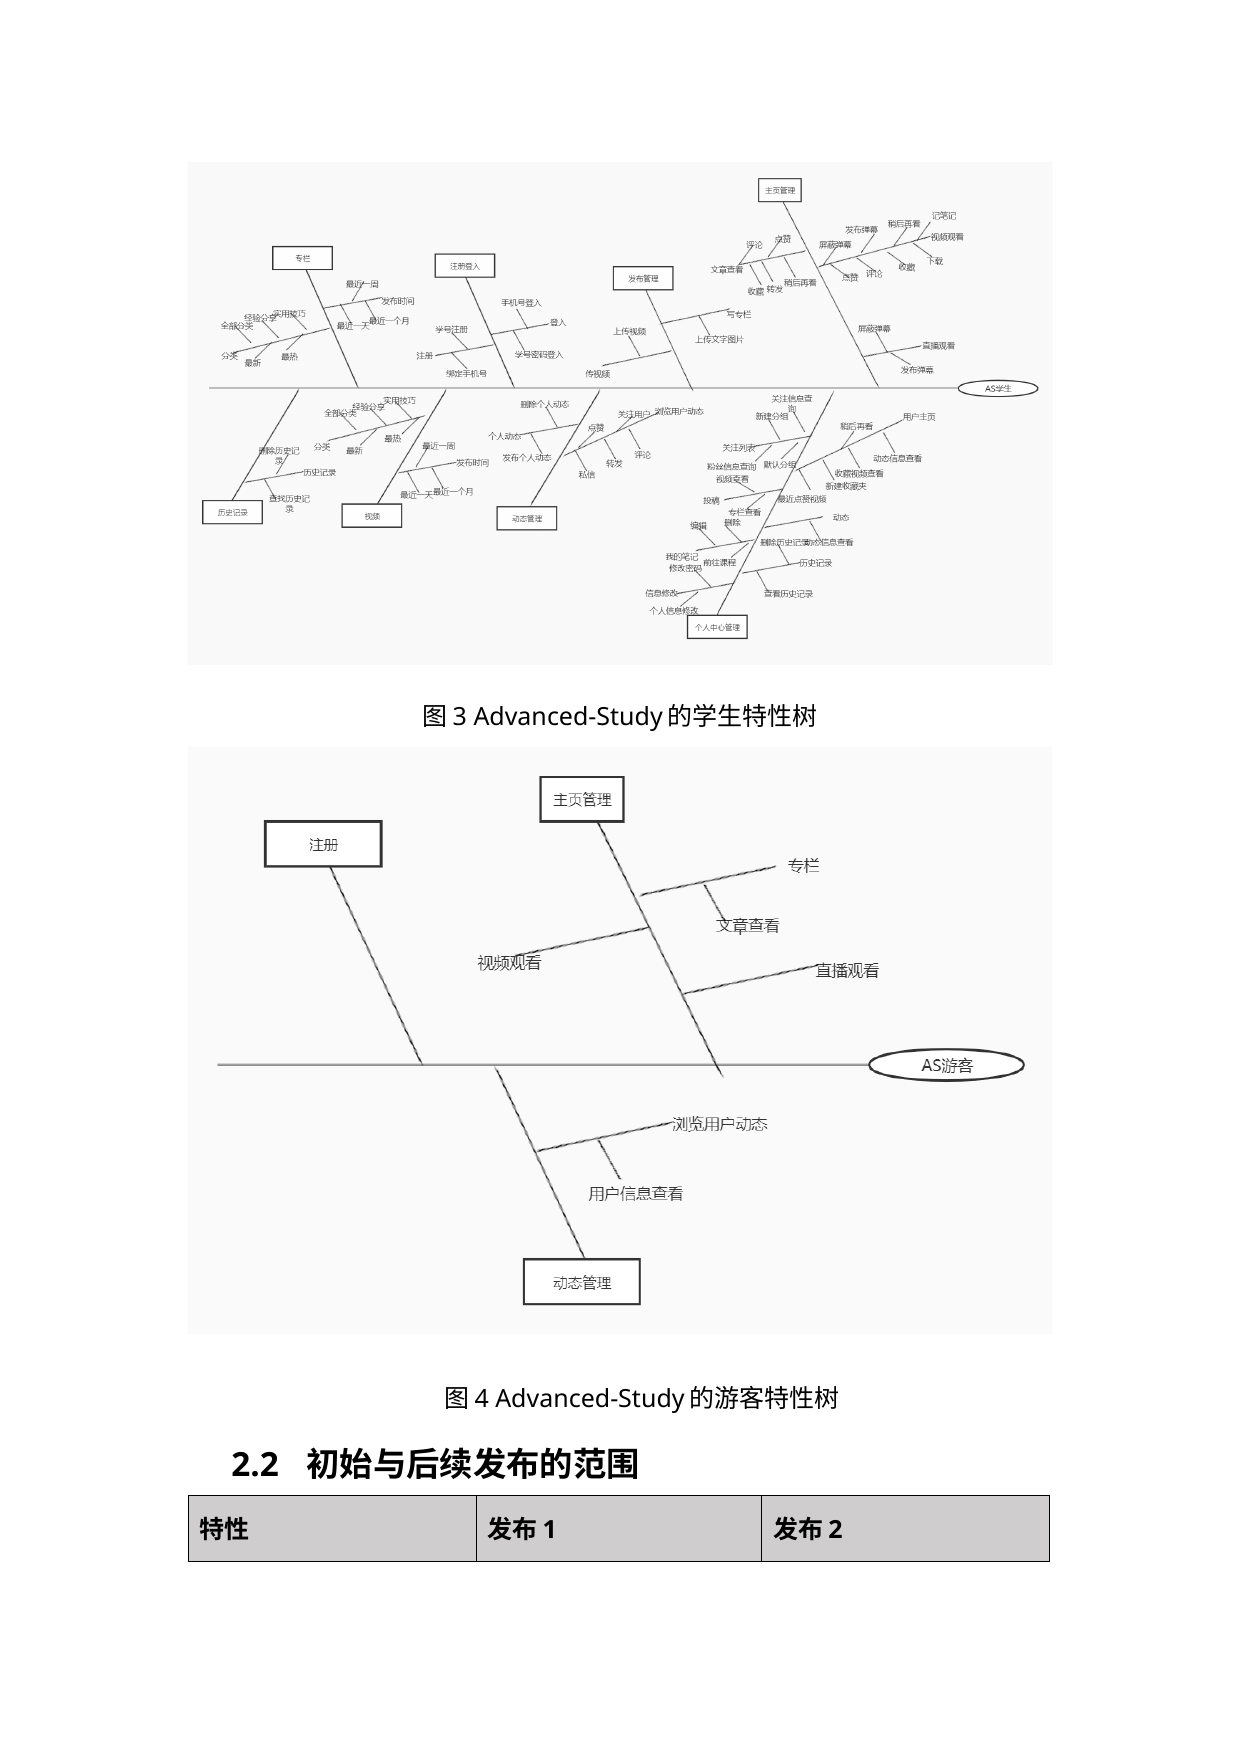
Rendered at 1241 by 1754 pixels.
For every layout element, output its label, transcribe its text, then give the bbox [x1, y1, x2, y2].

picture [187, 162, 1053, 665]
picture [187, 747, 1053, 1334]
table_header 发布2 [762, 1496, 1049, 1561]
text 图4 Advanced-Study的游客特性树 [187, 1364, 1053, 1429]
table_header 特性 [189, 1496, 476, 1561]
table_header 发布1 [477, 1496, 761, 1561]
text 图3 Advanced-Study的学生特性树 [187, 682, 1053, 747]
list 初始与后续发布的范围 [231, 1429, 1053, 1494]
